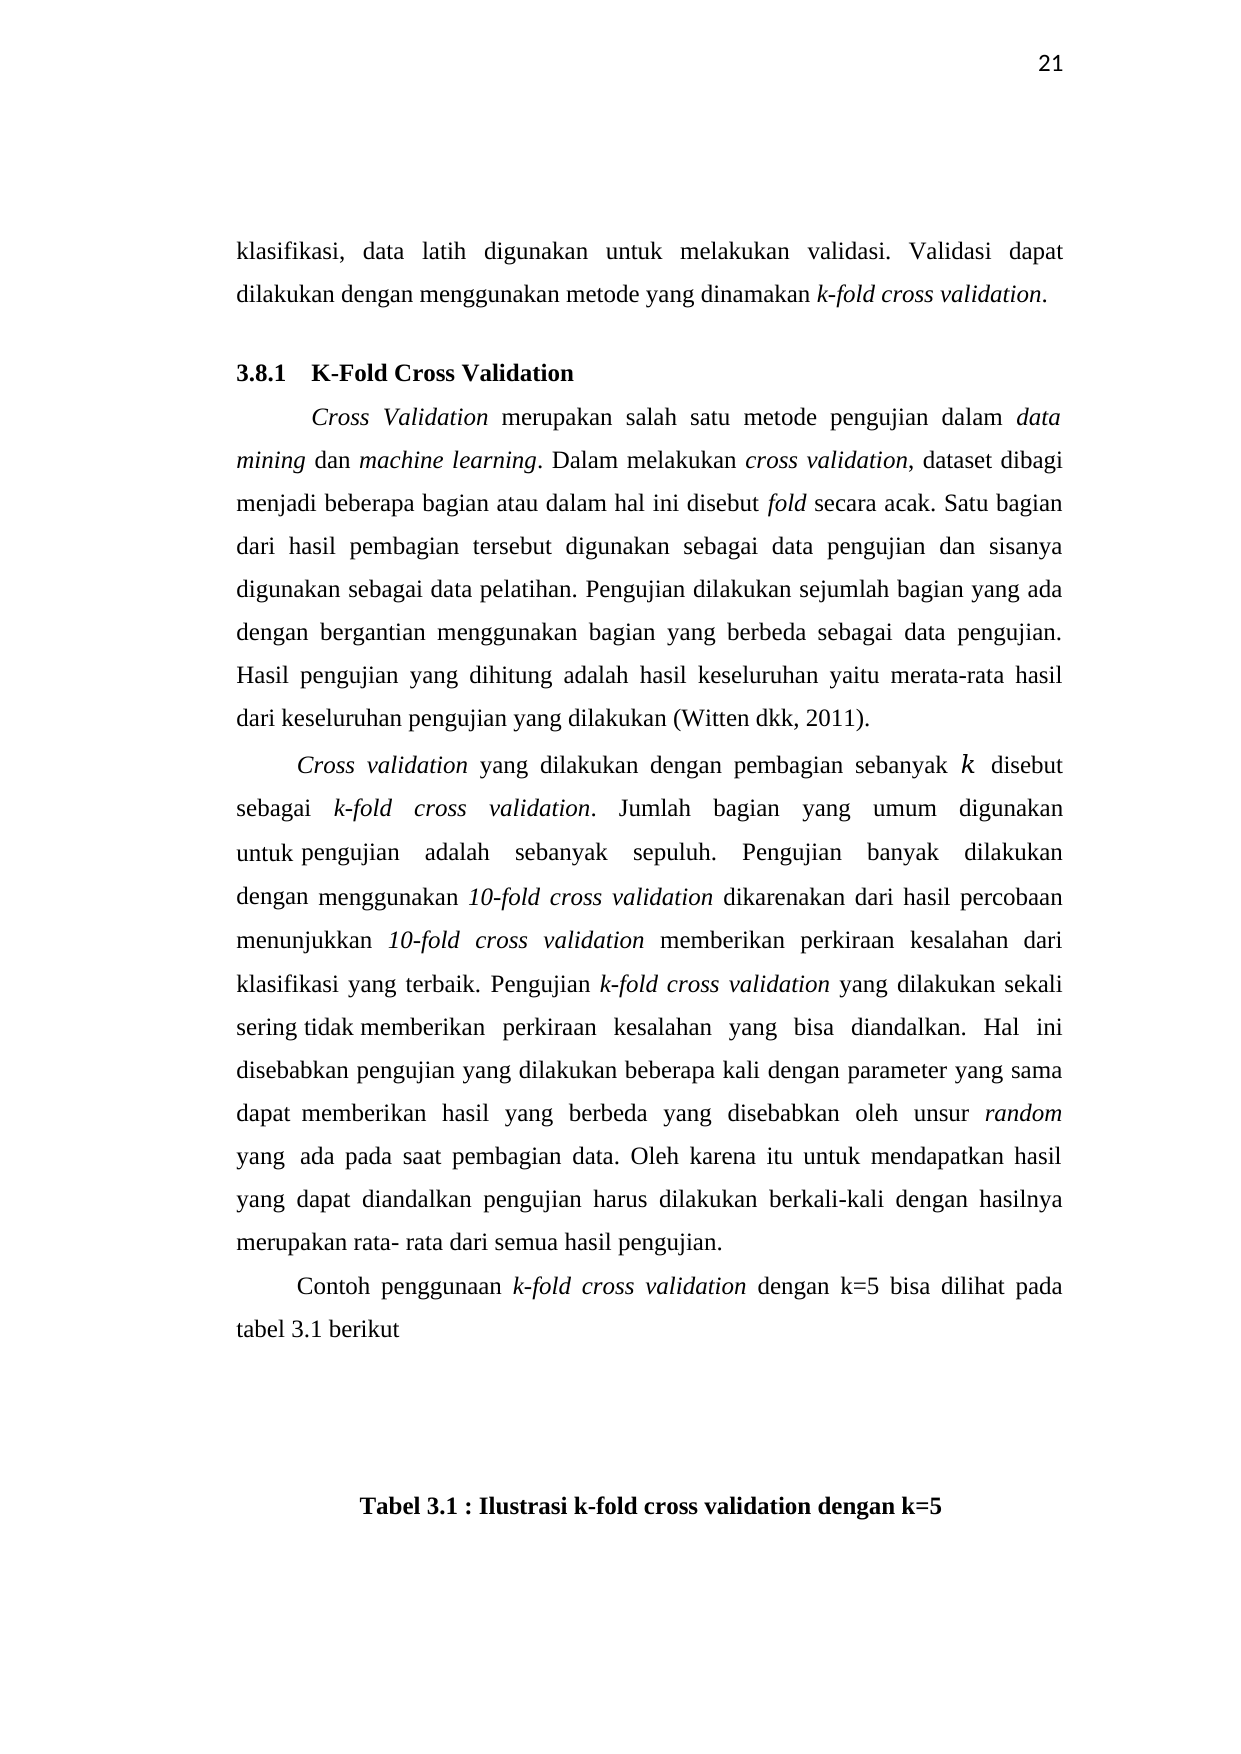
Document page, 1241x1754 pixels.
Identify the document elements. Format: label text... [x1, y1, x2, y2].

text Tabel 3.1 : Ilustrasi k-fold cross validation dengan k=5 [236, 1491, 1063, 1519]
text Cross Validation merupakan salah satu metode pengujian dalam data mining dan machine learning. Dalam melakukan cross validation, dataset dibagi menjadi beberapa bagian atau dalam hal ini disebut fold secara acak. Satu bagian dari hasil pembagian tersebut digunakan sebagai data pengujian dan sisanya digunakan sebagai data pelatihan. Pengujian dilakukan sejumlah bagian yang ada dengan bergantian menggunakan bagian yang berbeda sebagai data pengujian. Hasil pengujian yang dihitung adalah hasil keseluruhan yaitu merata-rata hasil dari keseluruhan pengujian yang dilakukan (Witten dkk, 2011). [236, 402, 1063, 732]
text 3.8.1 K-Fold Cross Validation [236, 358, 1063, 387]
text Contoh penggunaan k-fold cross validation dengan k=5 bisa dilihat pada tabel 3.1 berikut [236, 1271, 1063, 1343]
text Cross validation yang dilakukan dengan pembagian sebanyak 𝑘 disebut sebagai k-fold cross validation. Jumlah bagian yang umum digunakan untuk pengujian adalah sebanyak sepuluh. Pengujian banyak dilakukan dengan menggunakan 10-fold cross validation dikarenakan dari hasil percobaan menunjukkan 10-fold cross validation memberikan perkiraan kesalahan dari klasifikasi yang terbaik. Pengujian k-fold cross validation yang dilakukan sekali sering tidak memberikan perkiraan kesalahan yang bisa diandalkan. Hal ini disebabkan pengujian yang dilakukan beberapa kali dengan parameter yang sama dapat memberikan hasil yang berbeda yang disebabkan oleh unsur random yang ada pada saat pembagian data. Oleh karena itu untuk mendapatkan hasil yang dapat diandalkan pengujian harus dilakukan berkali-kali dengan hasilnya merupakan rata- rata dari semua hasil pengujian. [236, 748, 1063, 1256]
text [236, 236, 1063, 308]
